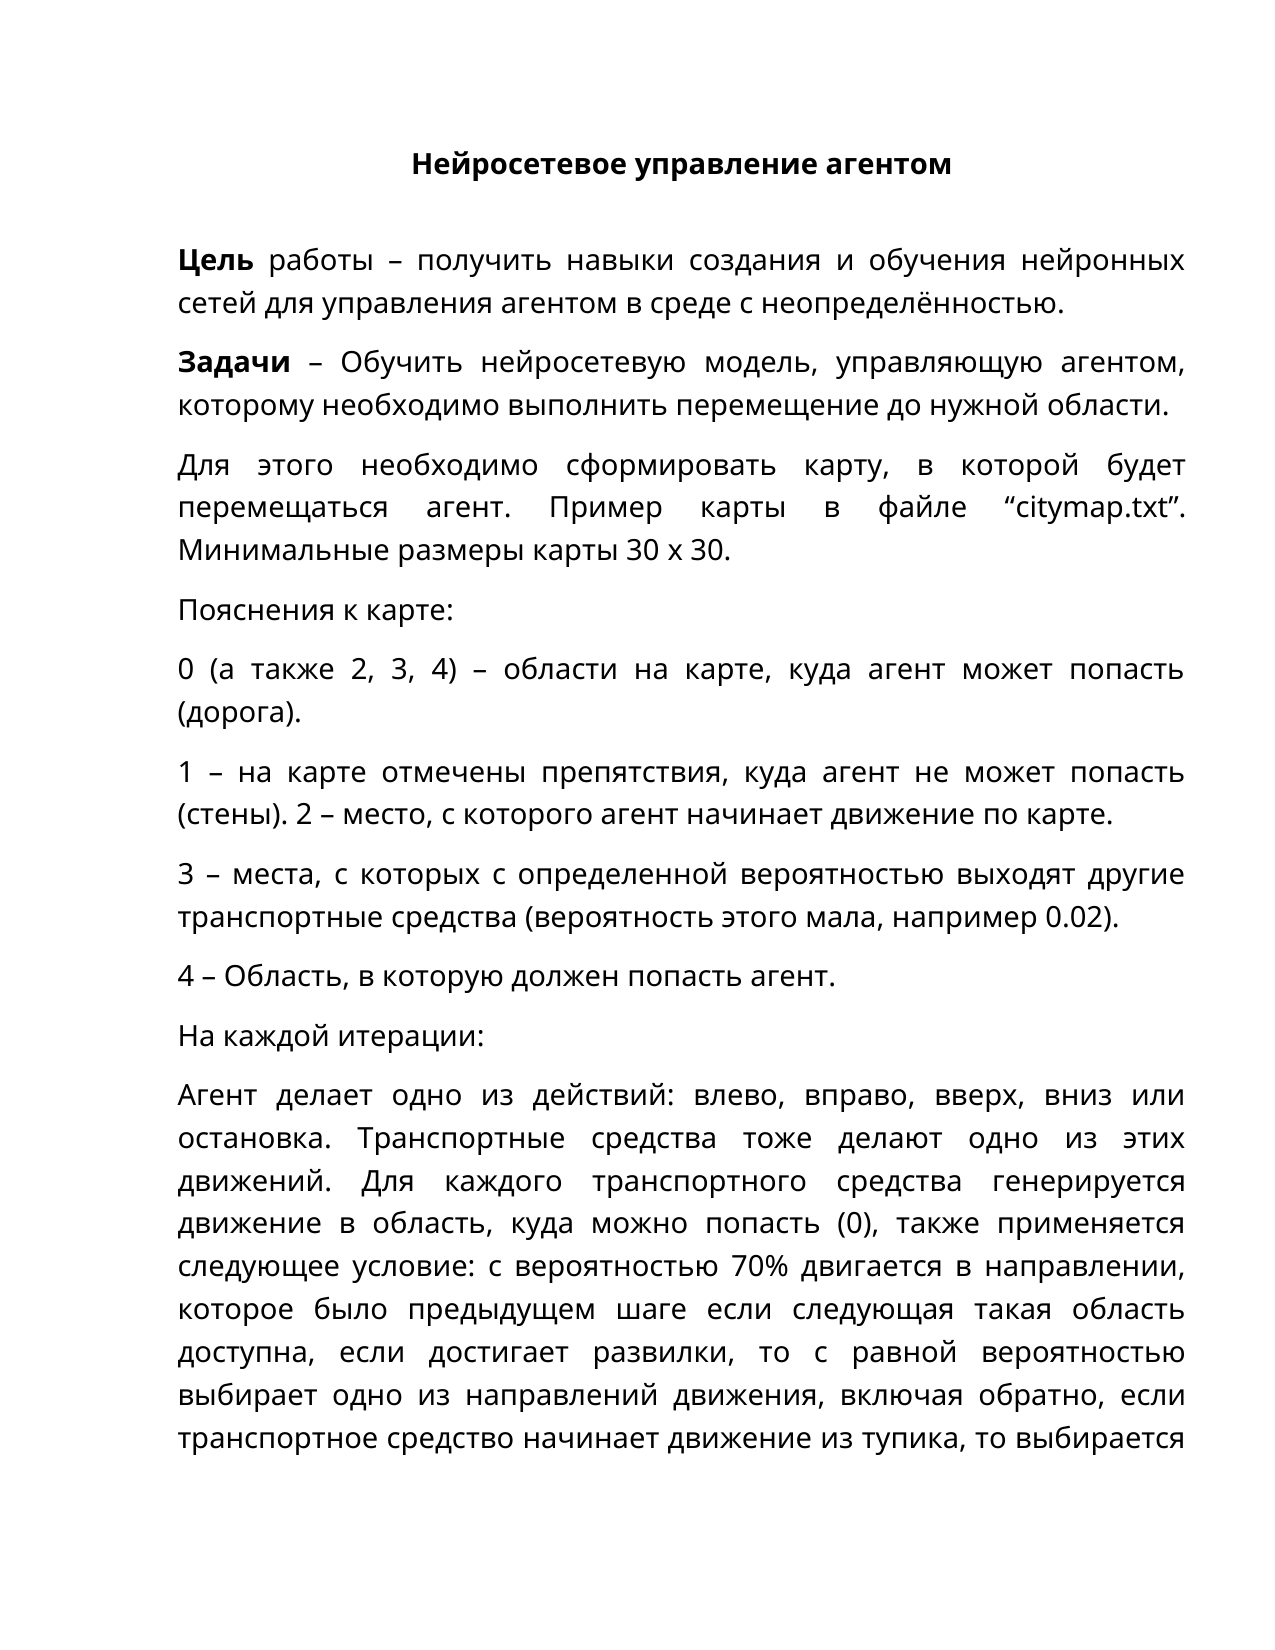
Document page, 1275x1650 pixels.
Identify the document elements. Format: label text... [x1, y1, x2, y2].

text На каждой итерации: [177, 1015, 1186, 1054]
text 0 (а также 2, 3, 4) – области на карте, куда агент может попасть (дорога). [177, 648, 1186, 731]
text 4 – Область, в которую должен попасть агент. [177, 955, 1186, 995]
text 3 – места, с которых с определенной вероятностью выходят другие транспортные средства (вероятность этого мала, например 0.02). [177, 853, 1186, 936]
text Для этого необходимо сформировать карту, в которой будет перемещаться агент. Пример карты в файле “citymap.txt”. Минимальные размеры карты 30 x 30. [177, 444, 1186, 569]
text 1 – на карте отмечены препятствия, куда агент не может попасть (стены). 2 – место, с которого агент начинает движение по карте. [177, 751, 1186, 833]
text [177, 1074, 1186, 1457]
subtitle Нейросетевое управление агентом [177, 143, 1186, 183]
text Цель работы – получить навыки создания и обучения нейронных сетей для управления агентом в среде с неопределённостью. [177, 239, 1186, 322]
text Задачи – Обучить нейросетевую модель, управляющую агентом, которому необходимо выполнить перемещение до нужной области. [177, 342, 1186, 424]
text Пояснения к карте: [177, 589, 1186, 629]
